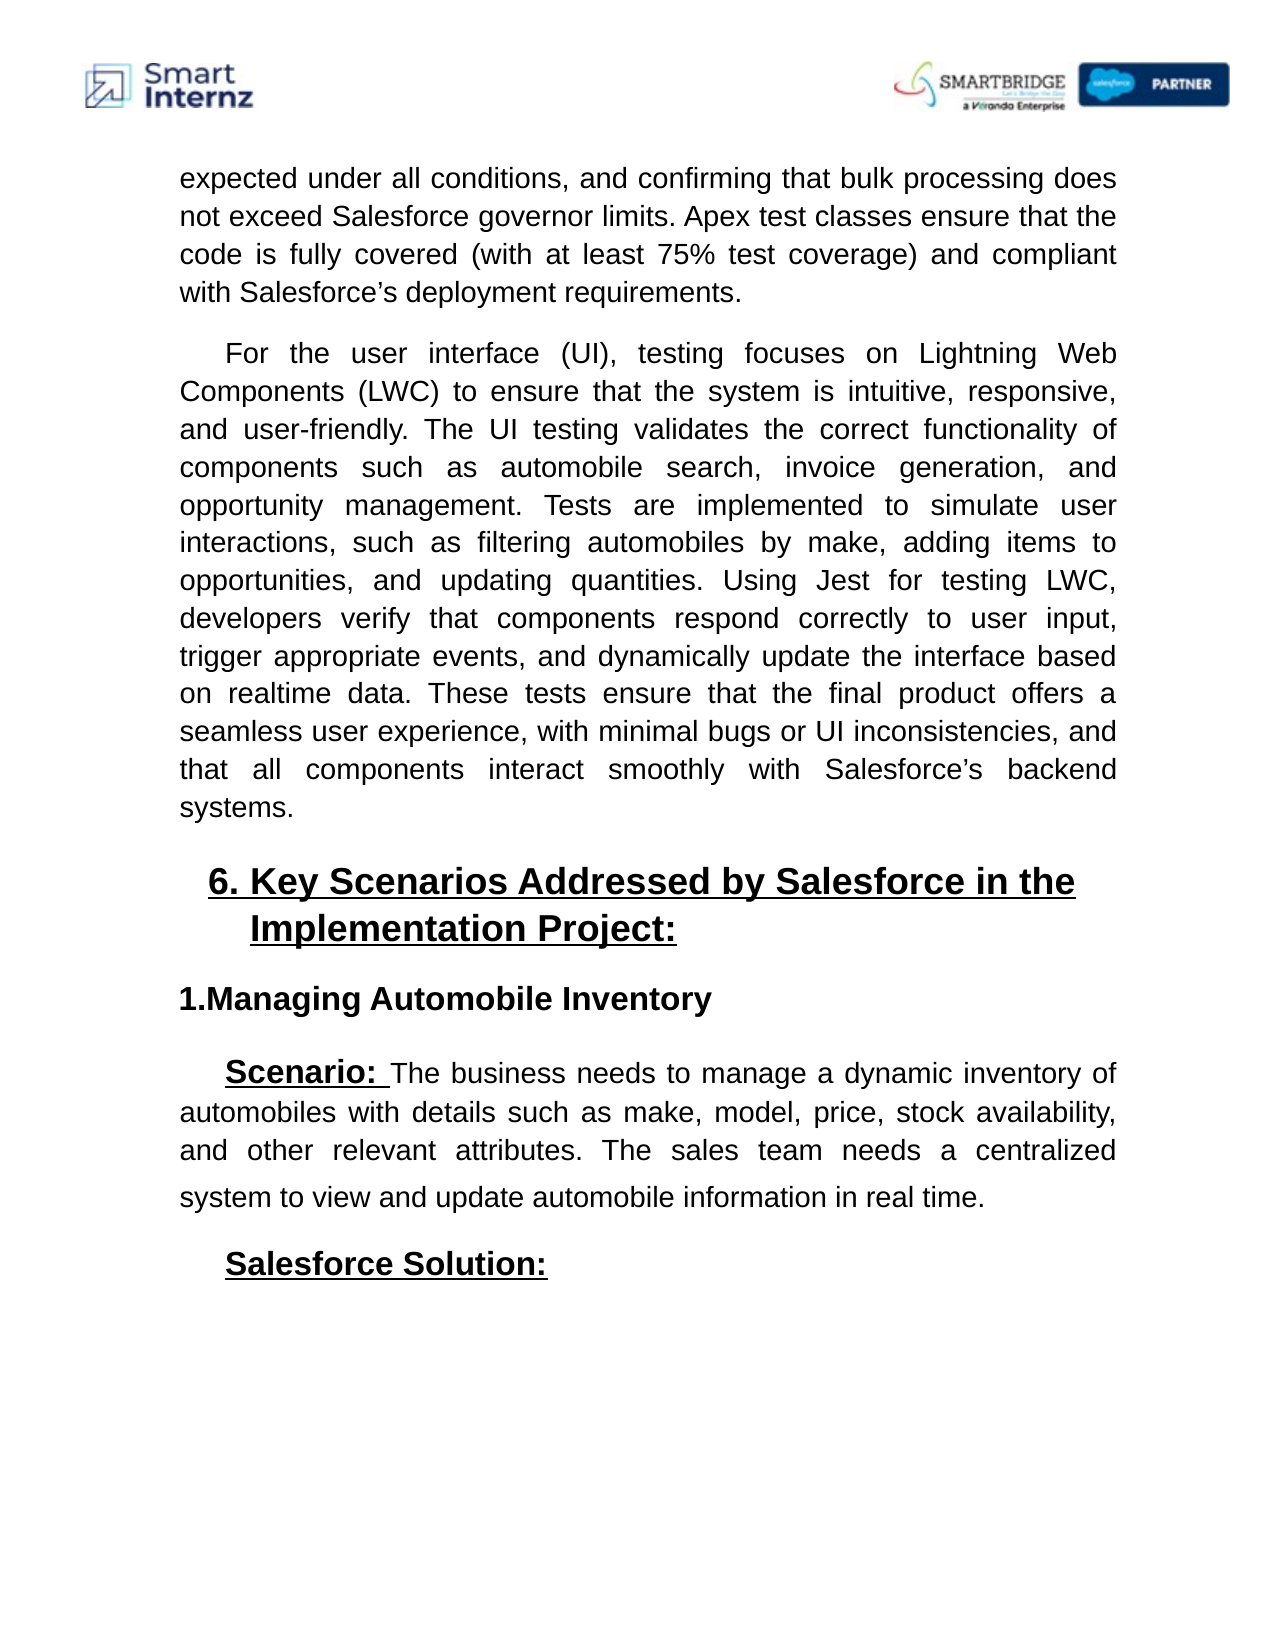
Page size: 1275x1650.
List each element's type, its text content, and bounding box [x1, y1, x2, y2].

picture [81, 63, 258, 108]
picture [893, 61, 1230, 112]
text Scenario: The business needs to manage a dynamic inventory of automobiles with details such as make, model, price, stock availability, and other relevant attributes. The sales team needs a centralized system to view and update automobile information in real time. [179, 1052, 1118, 1215]
list Key Scenarios Addressed by Salesforce in the Implementation Project: [208, 859, 1156, 949]
text 1.Managing Automobile Inventory [178, 979, 1156, 1018]
text Salesforce Solution: [225, 1244, 1156, 1283]
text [179, 161, 1118, 308]
text For the user interface (UI), testing focuses on Lightning Web Components (LWC) to ensure that the system is intuitive, responsive, and user-friendly. The UI testing validates the correct functionality of components such as automobile search, invoice generation, and opportunity management. Tests are implemented to simulate user interactions, such as filtering automobiles by make, adding items to opportunities, and updating quantities. Using Jest for testing LWC, developers verify that components respond correctly to user input, trigger appropriate events, and dynamically update the interface based on realtime data. These tests ensure that the final product offers a seamless user experience, with minimal bugs or UI inconsistencies, and that all components interact smoothly with Salesforce’s backend systems. [179, 336, 1118, 823]
